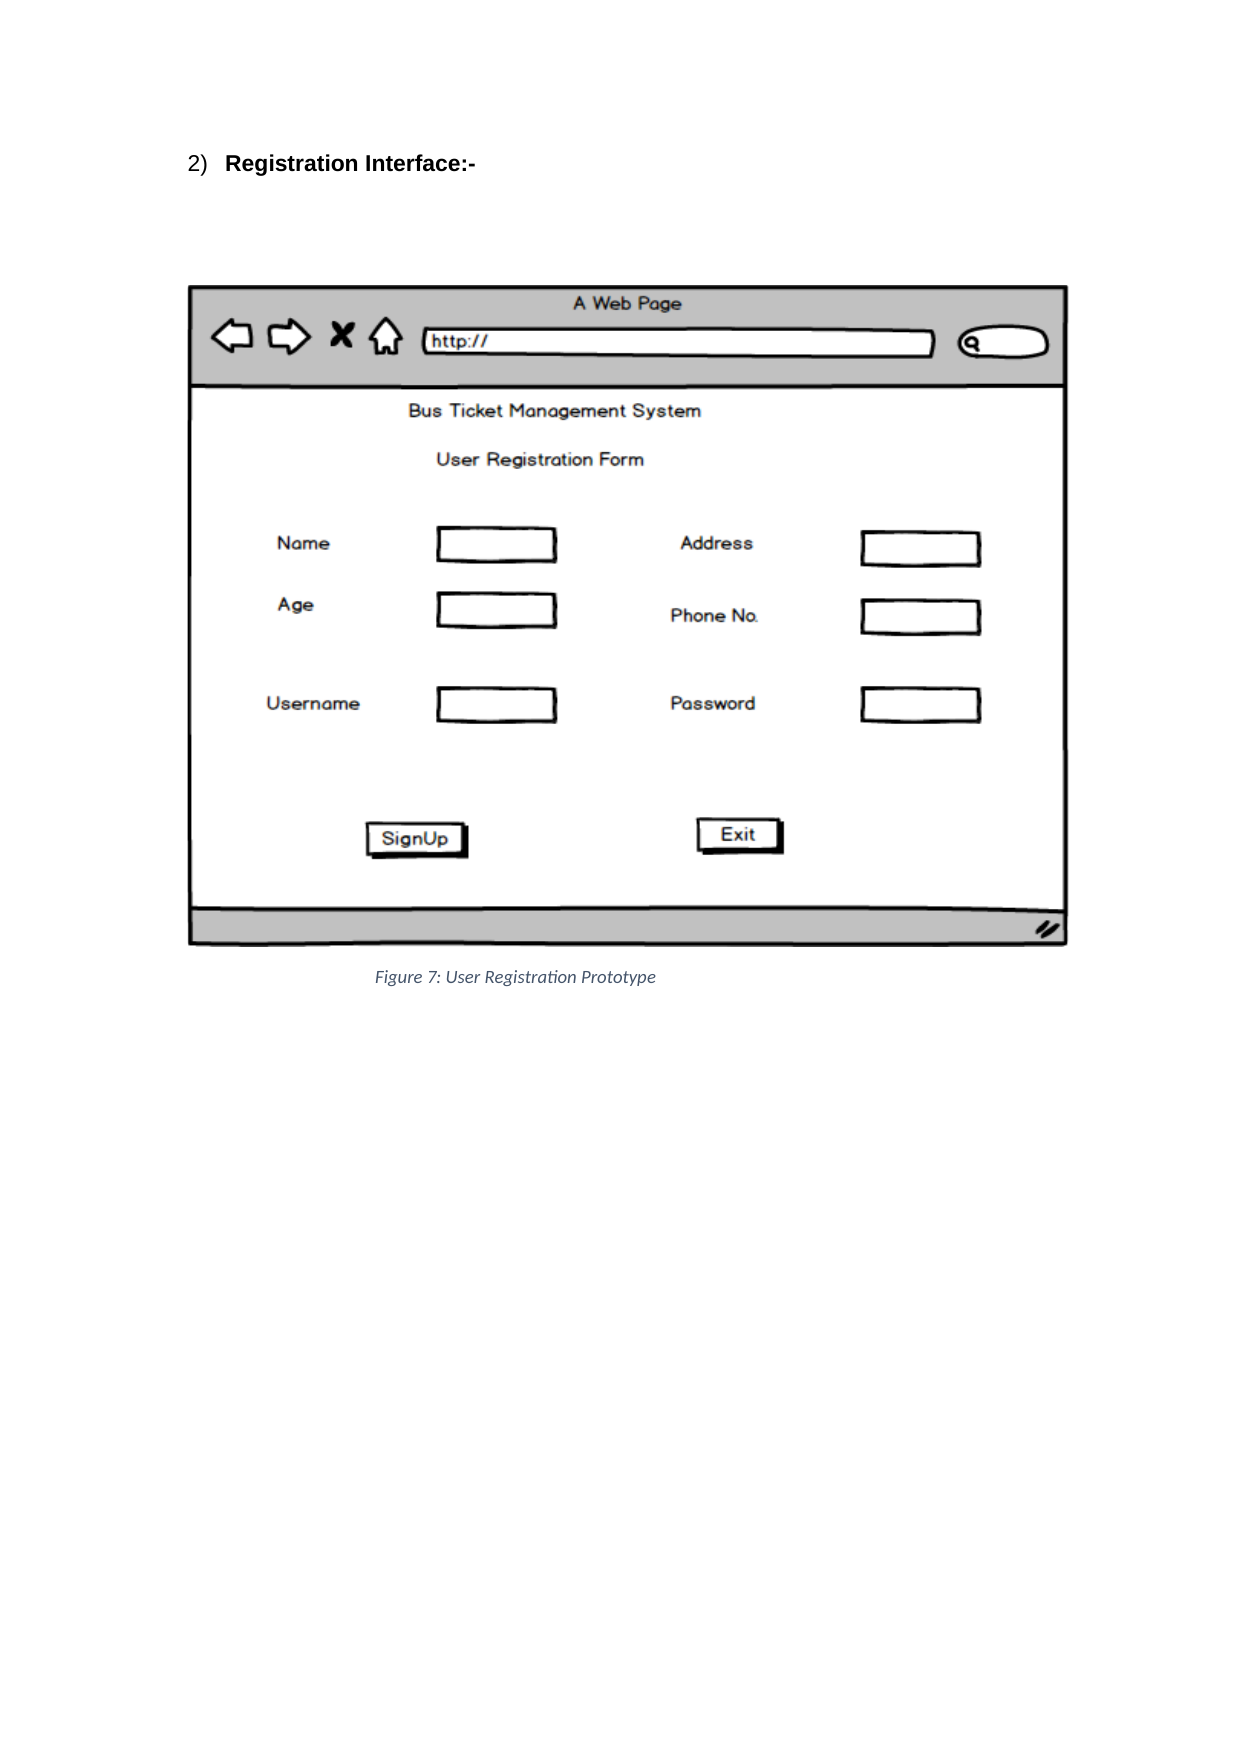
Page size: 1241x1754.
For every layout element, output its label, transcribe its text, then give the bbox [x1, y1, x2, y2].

picture [187, 285, 1069, 947]
list Registration Interface:- [187, 150, 1090, 176]
